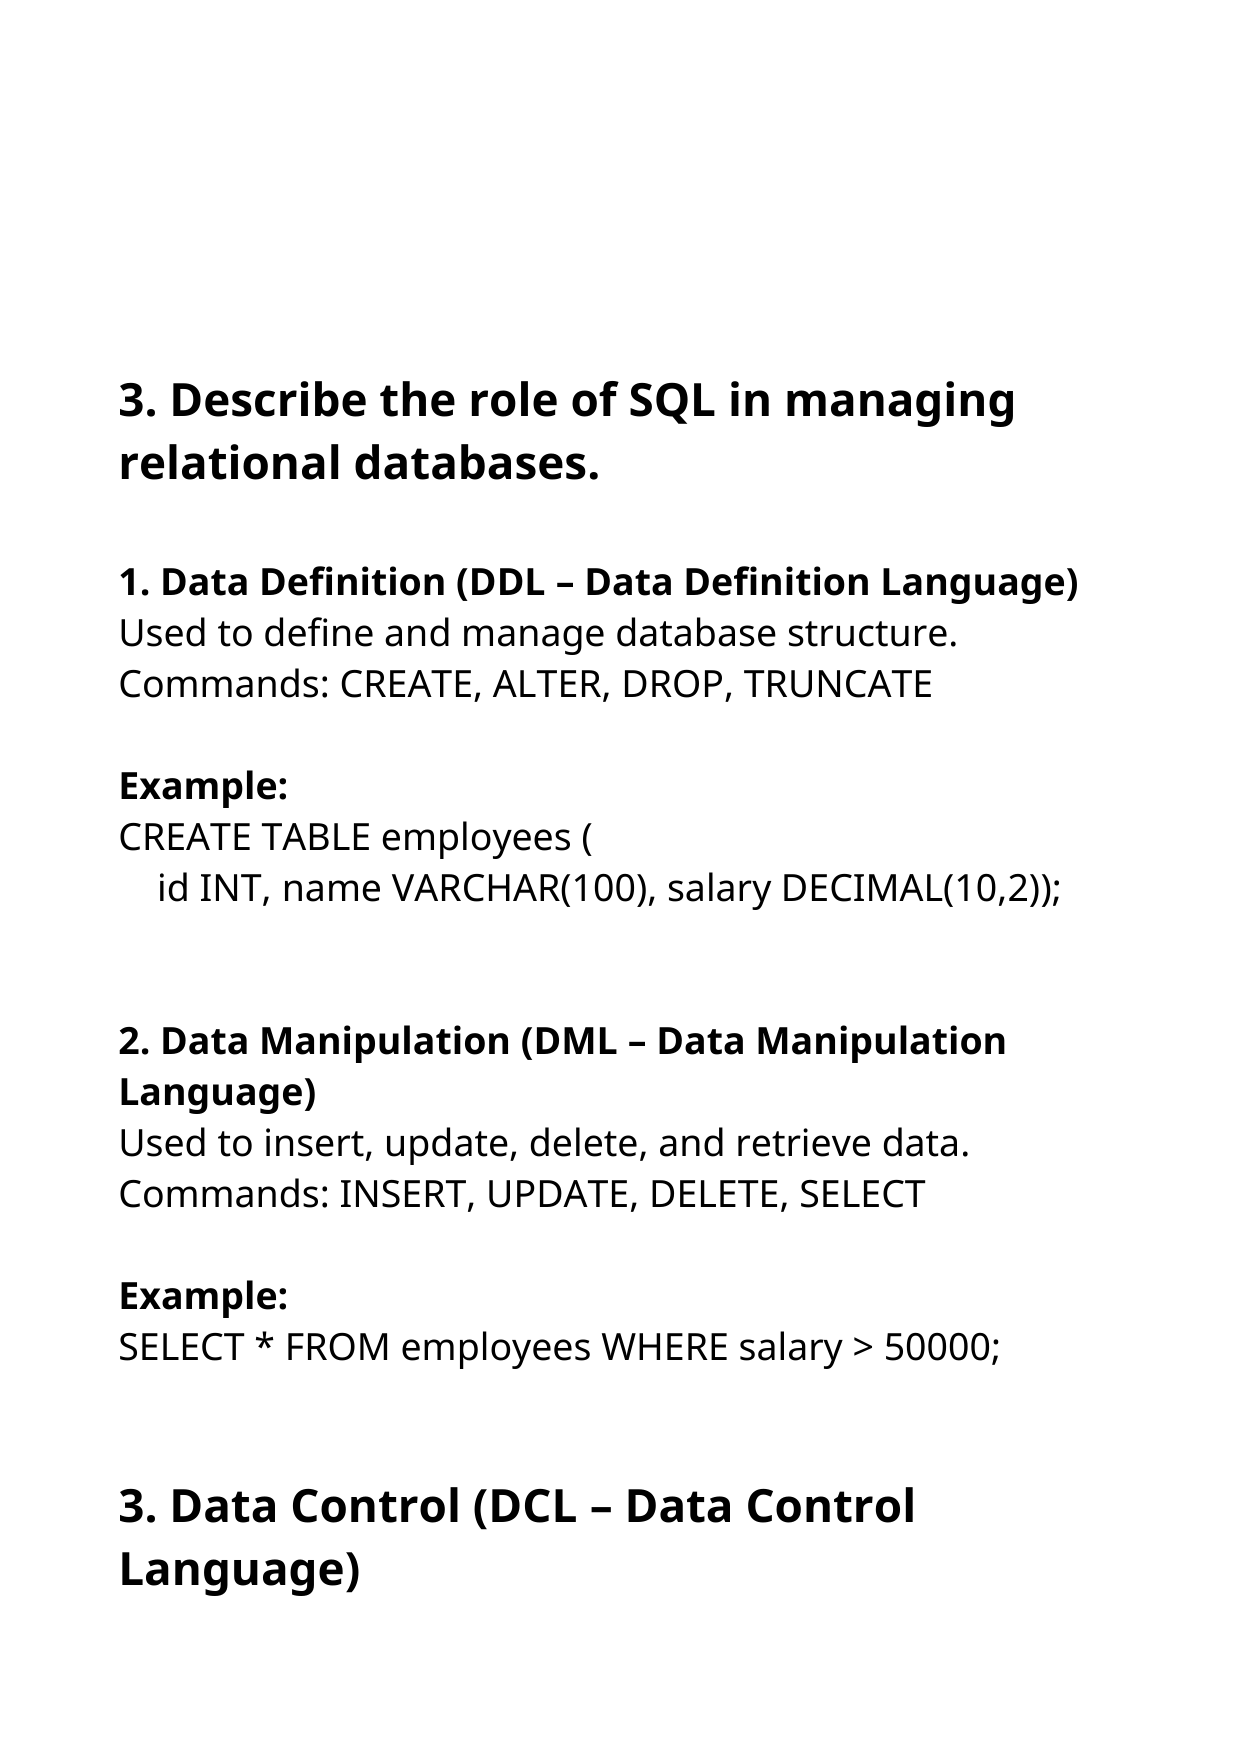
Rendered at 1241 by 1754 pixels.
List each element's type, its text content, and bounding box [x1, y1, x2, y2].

text 2. Data Manipulation (DML – Data Manipulation Language) [118, 1201, 1122, 1303]
text Example: SELECT * FROM employees WHERE salary > 50000; [118, 1457, 1122, 1559]
text Used to define and manage database structure. [118, 793, 1122, 844]
text Used to insert, update, delete, and retrieve data. [118, 1303, 1122, 1354]
text id INT, name VARCHAR(100), salary DECIMAL(10,2)); [118, 1048, 1122, 1099]
text 3. Describe the role of SQL in managing relational databases. [118, 555, 1122, 680]
text Commands: INSERT, UPDATE, DELETE, SELECT [118, 1354, 1122, 1406]
text Example: CREATE TABLE employees ( [118, 946, 1122, 1048]
text Commands: CREATE, ALTER, DROP, TRUNCATE [118, 844, 1122, 895]
text 1. Data Definition (DDL – Data Definition Language) [118, 742, 1122, 793]
